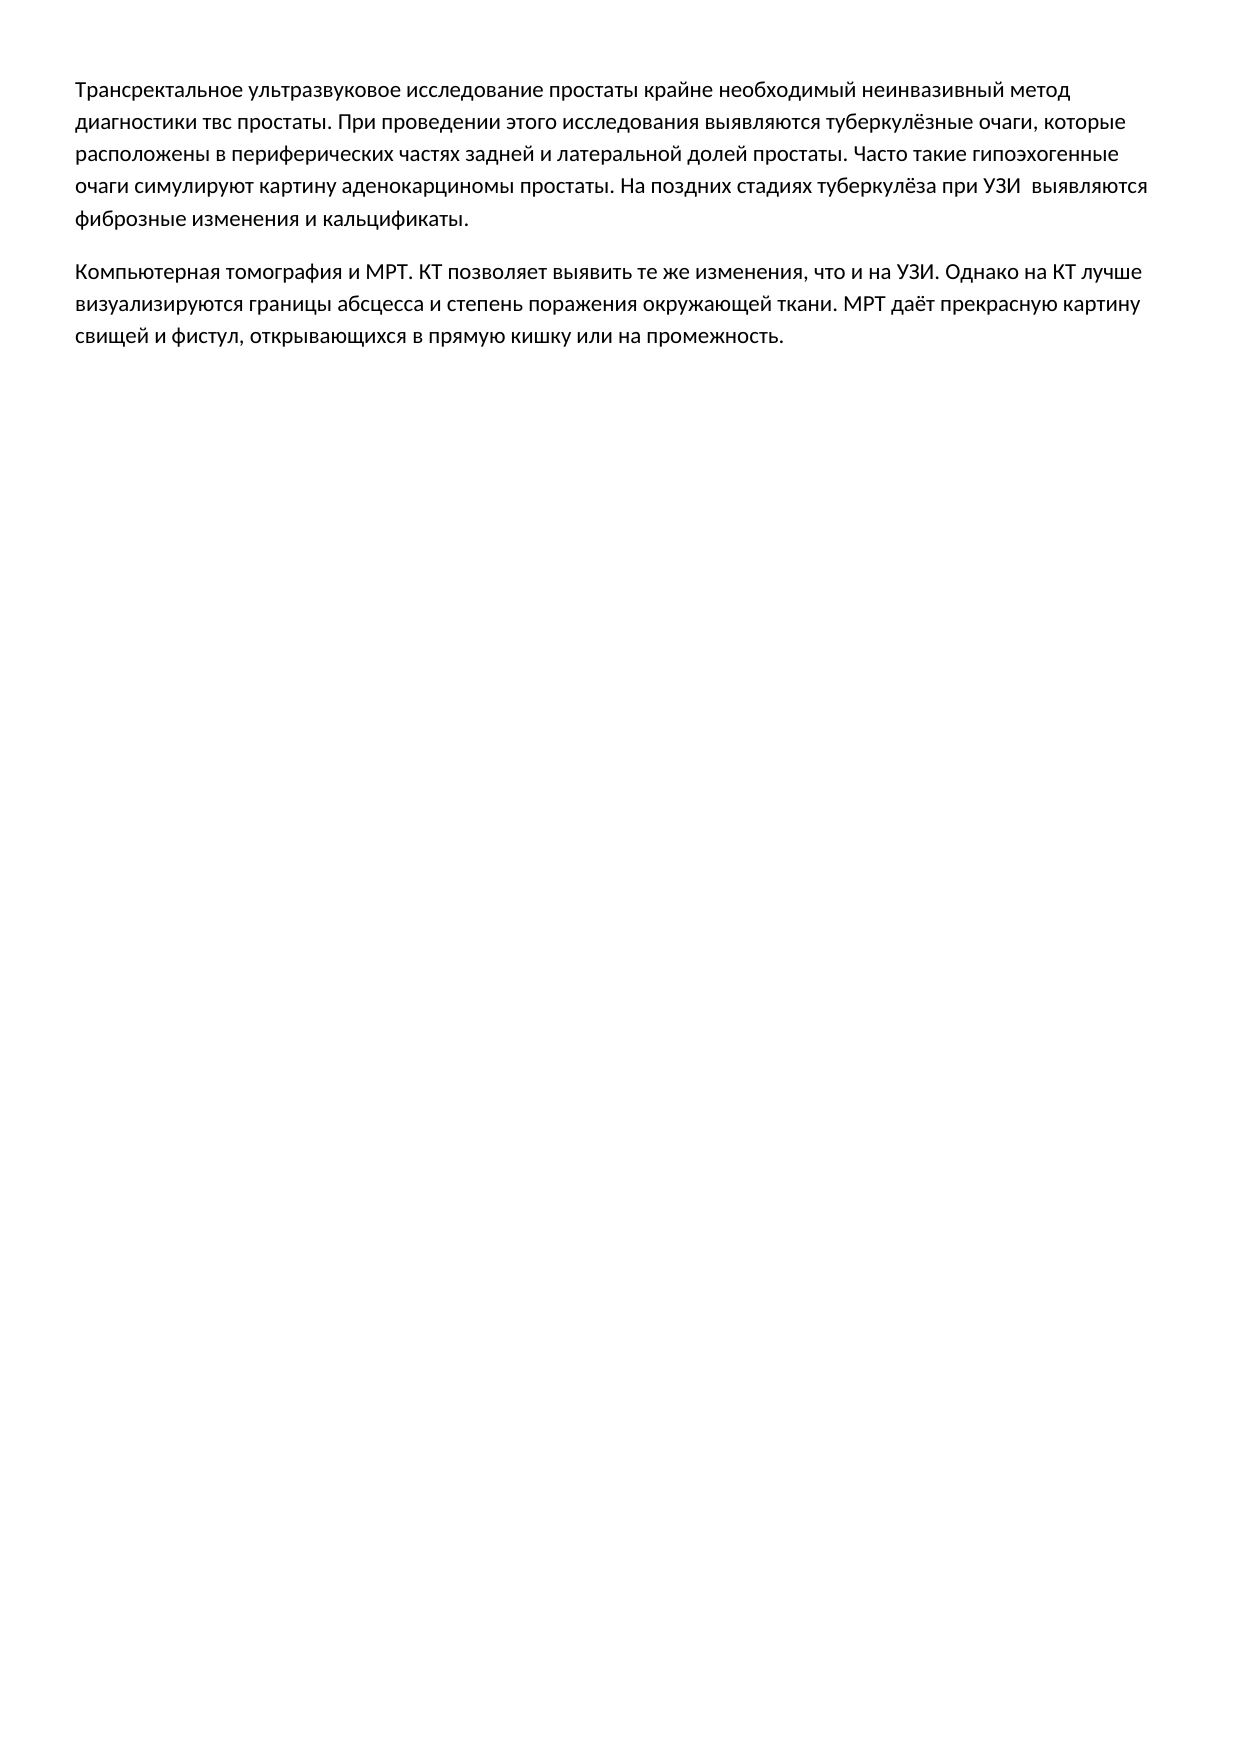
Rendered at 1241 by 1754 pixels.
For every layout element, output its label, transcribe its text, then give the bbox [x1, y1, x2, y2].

text Трансректальное ультразвуковое исследование простаты крайне необходимый неинвазивный метод диагностики твс простаты. При проведении этого исследования выявляются туберкулёзные очаги, которые расположены в периферических частях задней и латеральной долей простаты. Часто такие гипоэхогенные очаги симулируют картину аденокарциномы простаты. На поздних стадиях туберкулёза при УЗИ выявляются фиброзные изменения и кальцификаты. [75, 75, 1165, 232]
text Компьютерная томография и МРТ. КТ позволяет выявить те же изменения, что и на УЗИ. Однако на КТ лучше визуализируются границы абсцесса и степень поражения окружающей ткани. МРТ даёт прекрасную картину свищей и фистул, открывающихся в прямую кишку или на промежность. [75, 257, 1165, 349]
